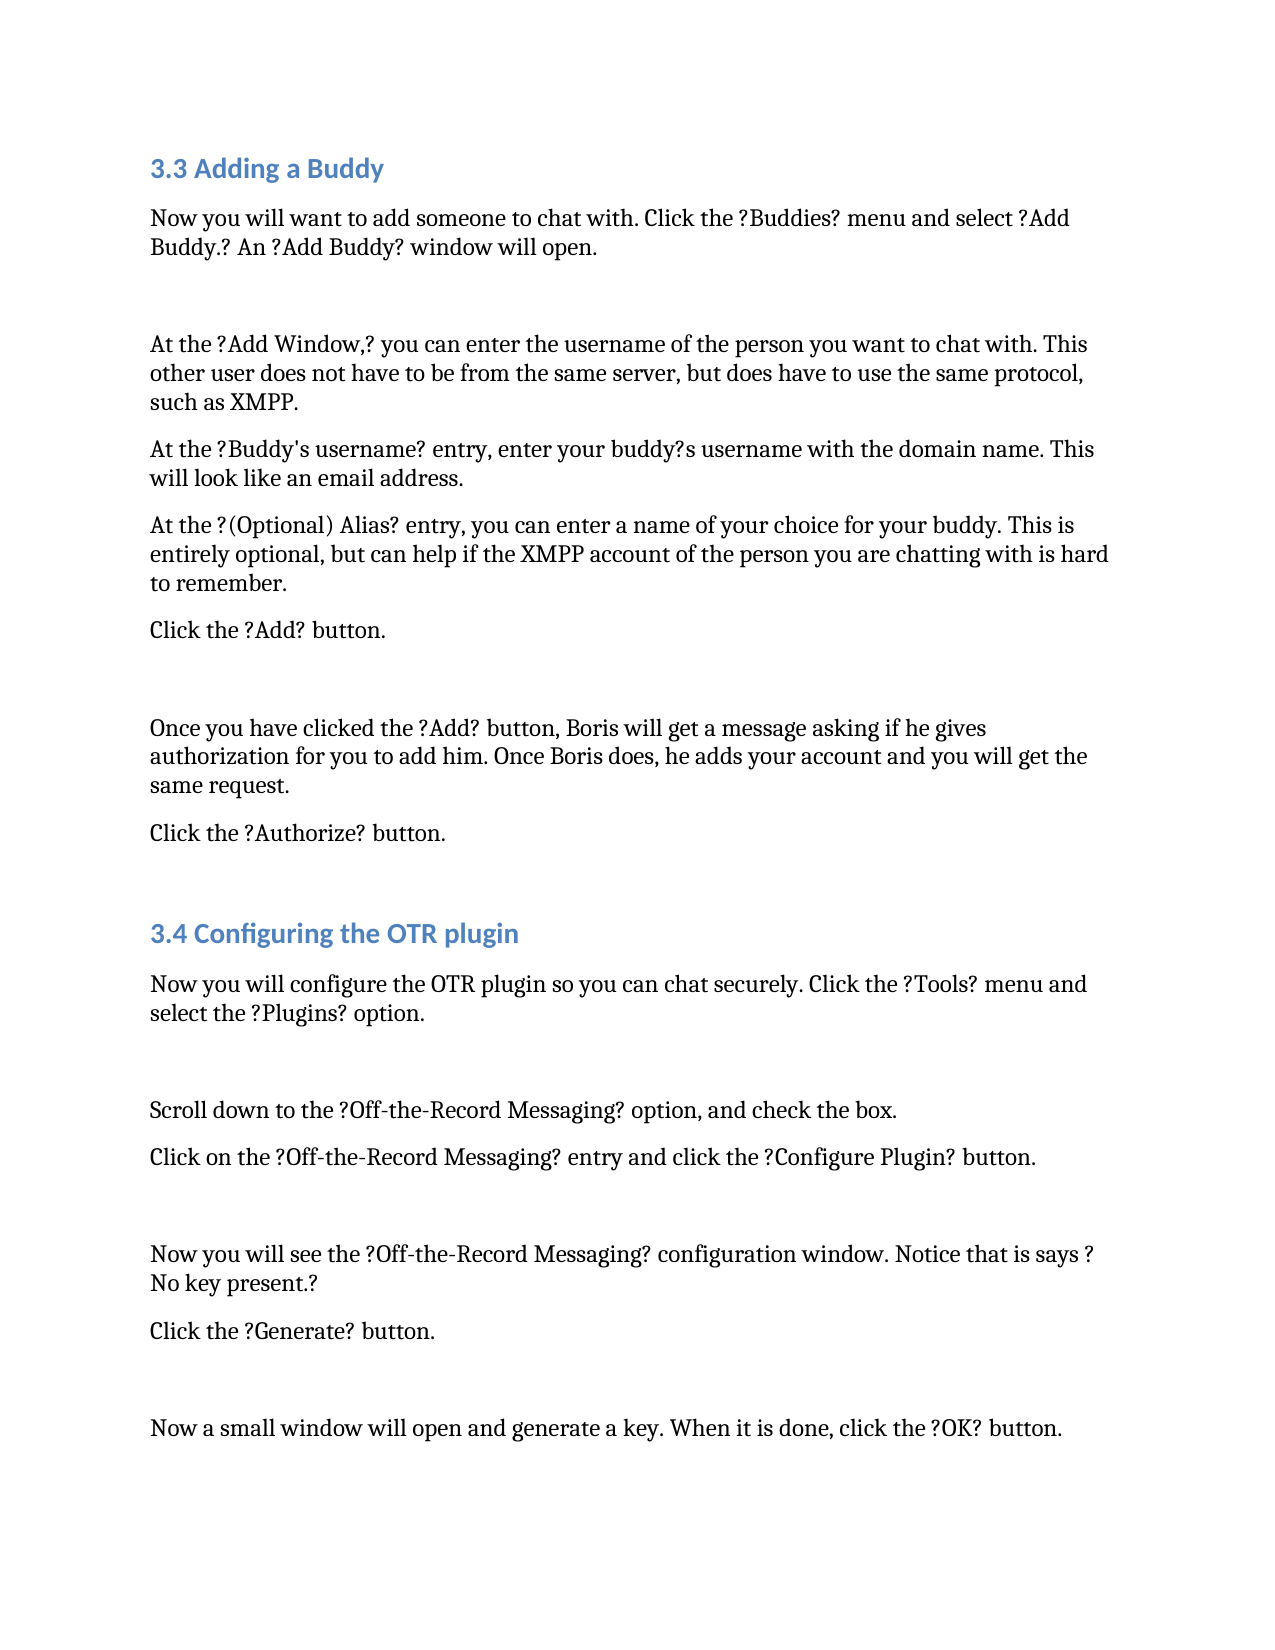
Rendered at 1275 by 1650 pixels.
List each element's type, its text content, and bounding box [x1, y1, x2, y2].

subtitle 3.4 Configuring the OTR plugin [150, 916, 1125, 951]
text Click the ?Authorize? button. [150, 818, 1125, 847]
text Click the ?Generate? button. [150, 1317, 1125, 1345]
text Click on the ?Off-the-Record Messaging? entry and click the ?Configure Plugin? button. [150, 1143, 1125, 1172]
text At the ?Add Window,? you can enter the username of the person you want to chat with. This other user does not have to be from the same server, but does have to use the same protocol, such as XMPP. [150, 330, 1125, 416]
text Now a small window will open and generate a key. When it is done, click the ?OK? button. [150, 1414, 1125, 1442]
text At the ?(Optional) Alias? entry, you can enter a name of your choice for your buddy. This is entirely optional, but can help if the XMPP account of the person you are chatting with is hard to remember. [150, 511, 1125, 598]
subtitle 3.3 Adding a Buddy [150, 150, 1125, 186]
text Once you have clicked the ?Add? button, Boris will get a message asking if he gives authorization for you to add him. Once Boris does, he adds your account and you will get the same request. [150, 713, 1125, 800]
text Now you will configure the OTR plugin so you can chat securely. Click the ?Tools? menu and select the ?Plugins? option. [150, 970, 1125, 1027]
text Scroll down to the ?Off-the-Record Messaging? option, and check the box. [150, 1096, 1125, 1124]
text Now you will want to add someone to chat with. Click the ?Buddies? menu and select ?Add Buddy.? An ?Add Buddy? window will open. [150, 204, 1125, 262]
text At the ?Buddy's username? entry, enter your buddy?s username with the domain name. This will look like an email address. [150, 435, 1125, 493]
text Click the ?Add? button. [150, 616, 1125, 645]
text Now you will see the ?Off-the-Record Messaging? configuration window. Notice that is says ?No key present.? [150, 1240, 1125, 1298]
